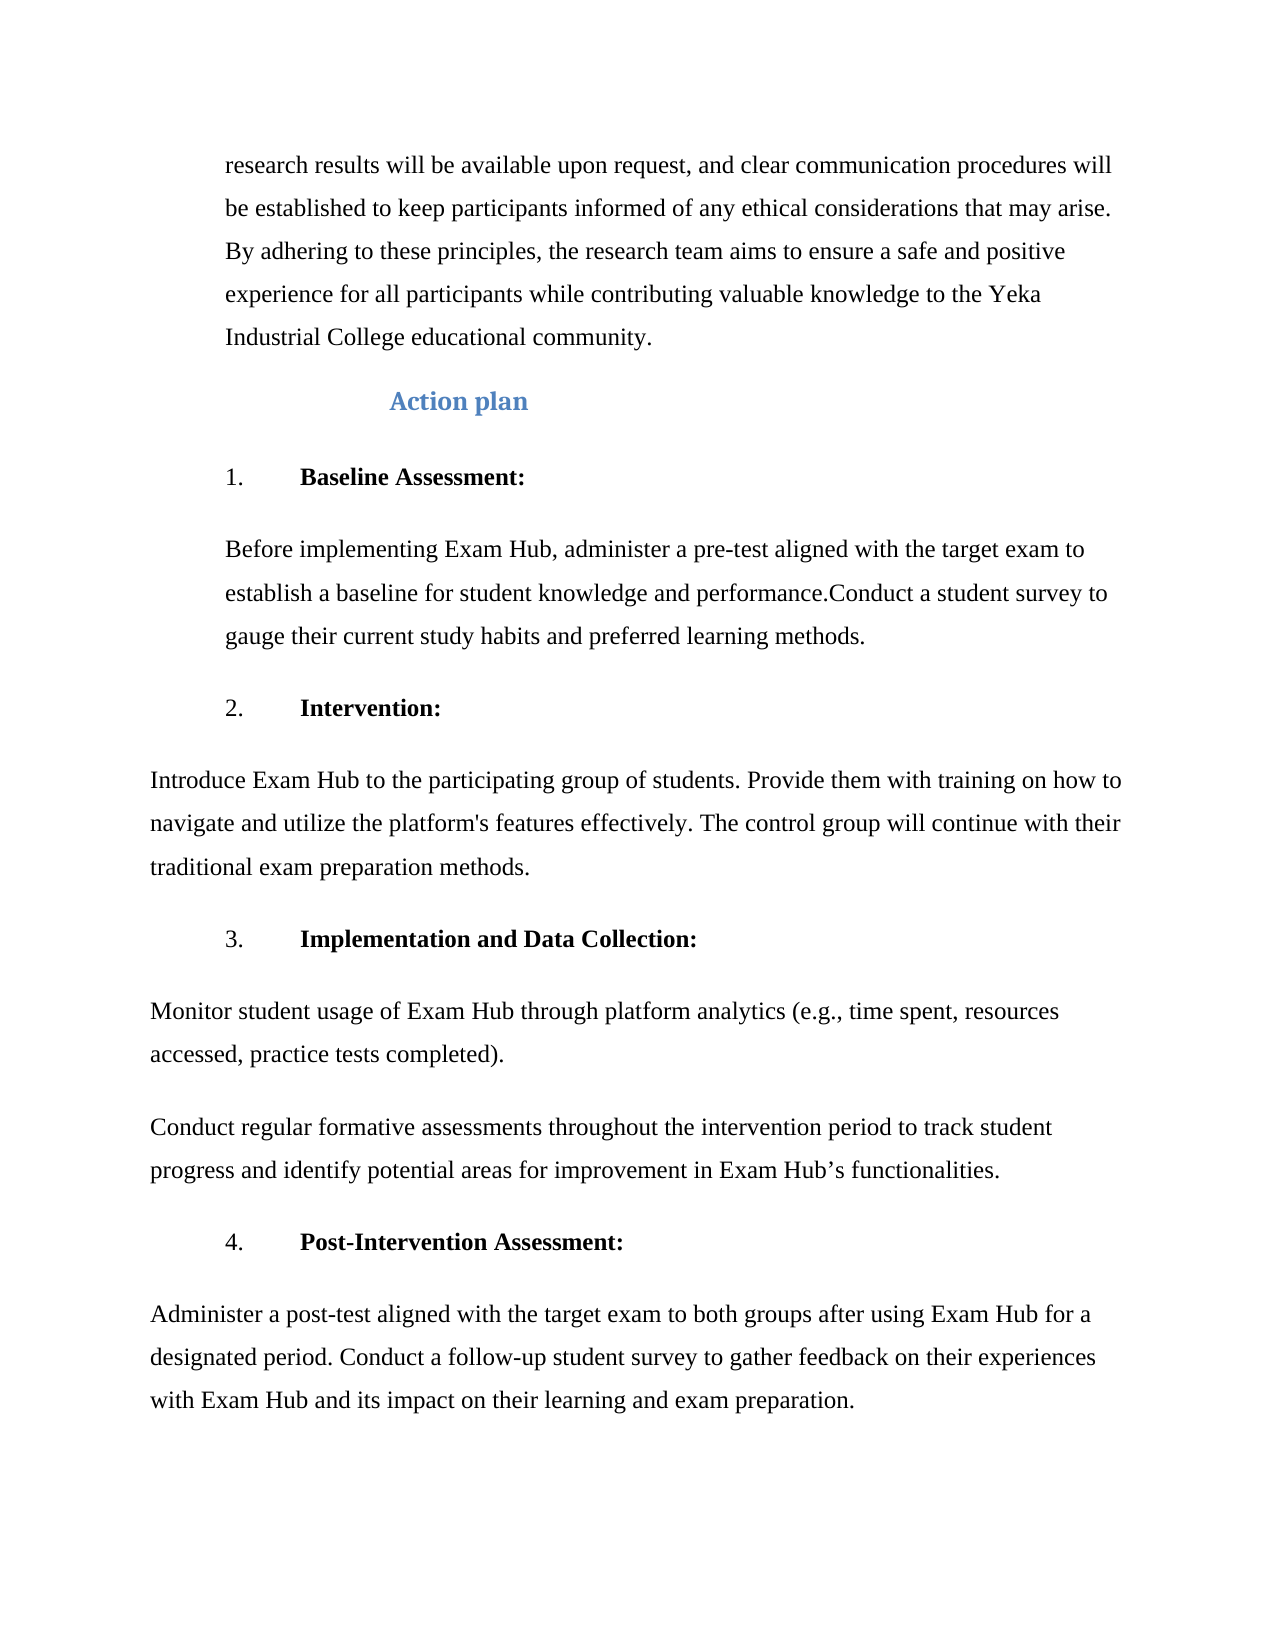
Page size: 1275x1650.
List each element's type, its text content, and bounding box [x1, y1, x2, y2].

list Intervention: [150, 693, 1125, 722]
text Administer a post-test aligned with the target exam to both groups after using Exam Hub for a designated period. Conduct a follow-up student survey to gather feedback on their experiences with Exam Hub and its impact on their learning and exam preparation. [150, 1299, 1125, 1414]
list Implementation and Data Collection: [150, 924, 1125, 953]
text Before implementing Exam Hub, administer a pre-test aligned with the target exam to establish a baseline for student knowledge and performance.Conduct a student survey to gauge their current study habits and preferred learning methods. [225, 534, 1125, 649]
list Post-Intervention Assessment: [150, 1227, 1125, 1256]
list Baseline Assessment: [150, 462, 1125, 491]
text Monitor student usage of Exam Hub through platform analytics (e.g., time spent, resources accessed, practice tests completed). [150, 996, 1125, 1068]
text Conduct regular formative assessments throughout the intervention period to track student progress and identify potential areas for improvement in Exam Hub’s functionalities. [150, 1112, 1125, 1183]
subtitle Action plan [225, 386, 1125, 418]
text Introduce Exam Hub to the participating group of students. Provide them with training on how to navigate and utilize the platform's features effectively. The control group will continue with their traditional exam preparation methods. [150, 765, 1125, 880]
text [225, 150, 1125, 351]
